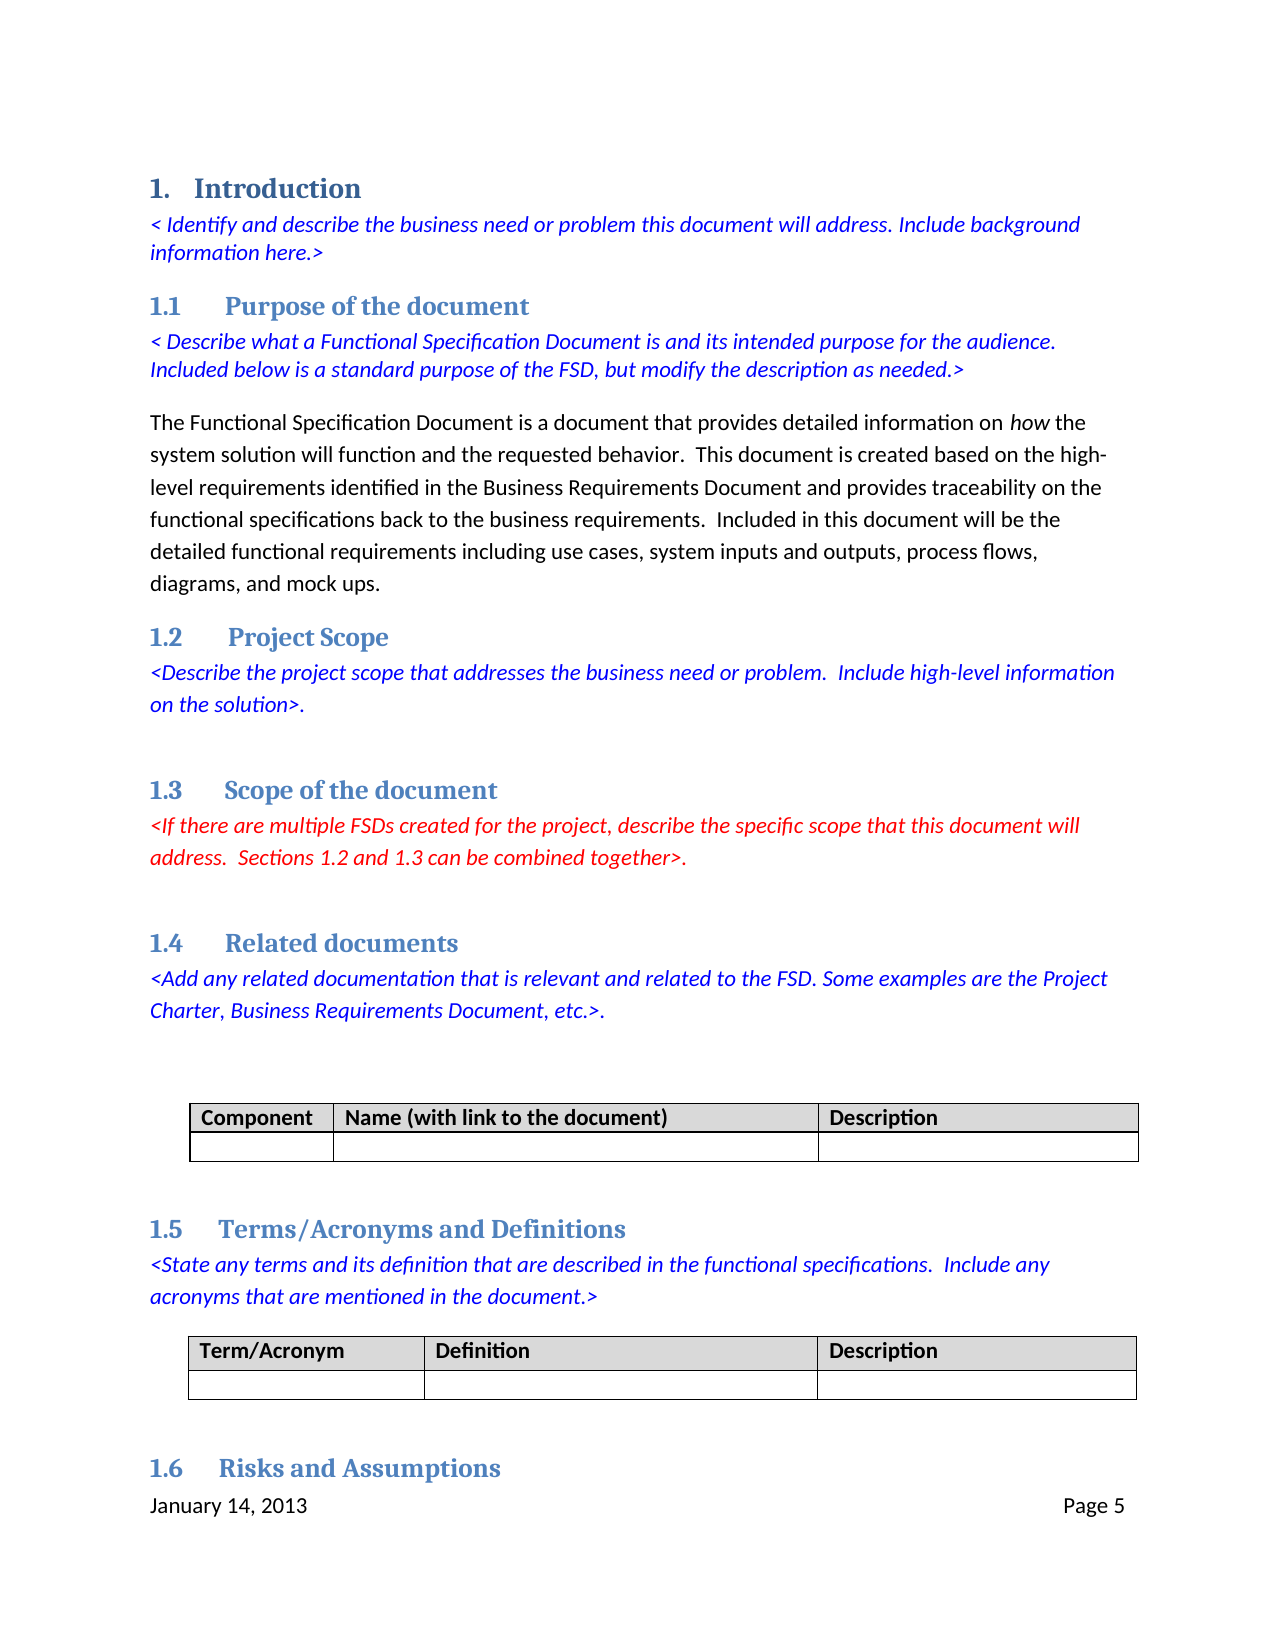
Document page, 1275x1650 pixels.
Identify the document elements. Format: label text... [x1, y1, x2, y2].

table_cell [819, 1133, 1138, 1161]
table_header Description [818, 1337, 1136, 1370]
text < Describe what a Functional Specification Document is and its intended purpose for the audience. Included below is a standard purpose of the FSD, but modify the description as needed.> [150, 327, 1125, 383]
subtitle Purpose of the document [150, 291, 1125, 323]
text < Identify and describe the business need or problem this document will address. Include background information here.> [150, 210, 1125, 266]
text <Describe the project scope that addresses the business need or problem. Include high-level information on the solution>. [150, 658, 1125, 750]
table_header Term/Acronym [189, 1337, 424, 1370]
table_header Description [819, 1104, 1138, 1131]
text <State any terms and its definition that are described in the functional specifications. Include any acronyms that are mentioned in the document.> [150, 1250, 1125, 1311]
table_cell [191, 1133, 333, 1161]
subtitle Introduction [150, 172, 1125, 205]
table_cell [818, 1371, 1136, 1399]
table_cell [425, 1371, 817, 1399]
text <Add any related documentation that is relevant and related to the FSD. Some examples are the Project Charter, Business Requirements Document, etc.>. [150, 964, 1125, 1024]
subtitle 1.4 Related documents [150, 928, 1125, 959]
table_header Definition [425, 1337, 817, 1370]
text <If there are multiple FSDs created for the project, describe the specific scope that this document will address. Sections 1.2 and 1.3 can be combined together>. [150, 811, 1125, 903]
table_header Name (with link to the document) [334, 1104, 818, 1131]
table_cell [189, 1371, 424, 1399]
table_cell [334, 1133, 818, 1161]
subtitle Scope of the document [150, 775, 1125, 806]
table_header Component [191, 1104, 333, 1131]
text The Functional Specification Document is a document that provides detailed information on how the system solution will function and the requested behavior. This document is created based on the high-level requirements identified in the Business Requirements Document and provides traceability on the functional specifications back to the business requirements. Included in this document will be the detailed functional requirements including use cases, system inputs and outputs, process flows, diagrams, and mock ups. [150, 408, 1125, 597]
subtitle 1.5 Terms/Acronyms and Definitions [150, 1214, 1125, 1246]
subtitle 1.6 Risks and Assumptions [150, 1453, 1125, 1484]
subtitle Project Scope [150, 622, 1125, 653]
